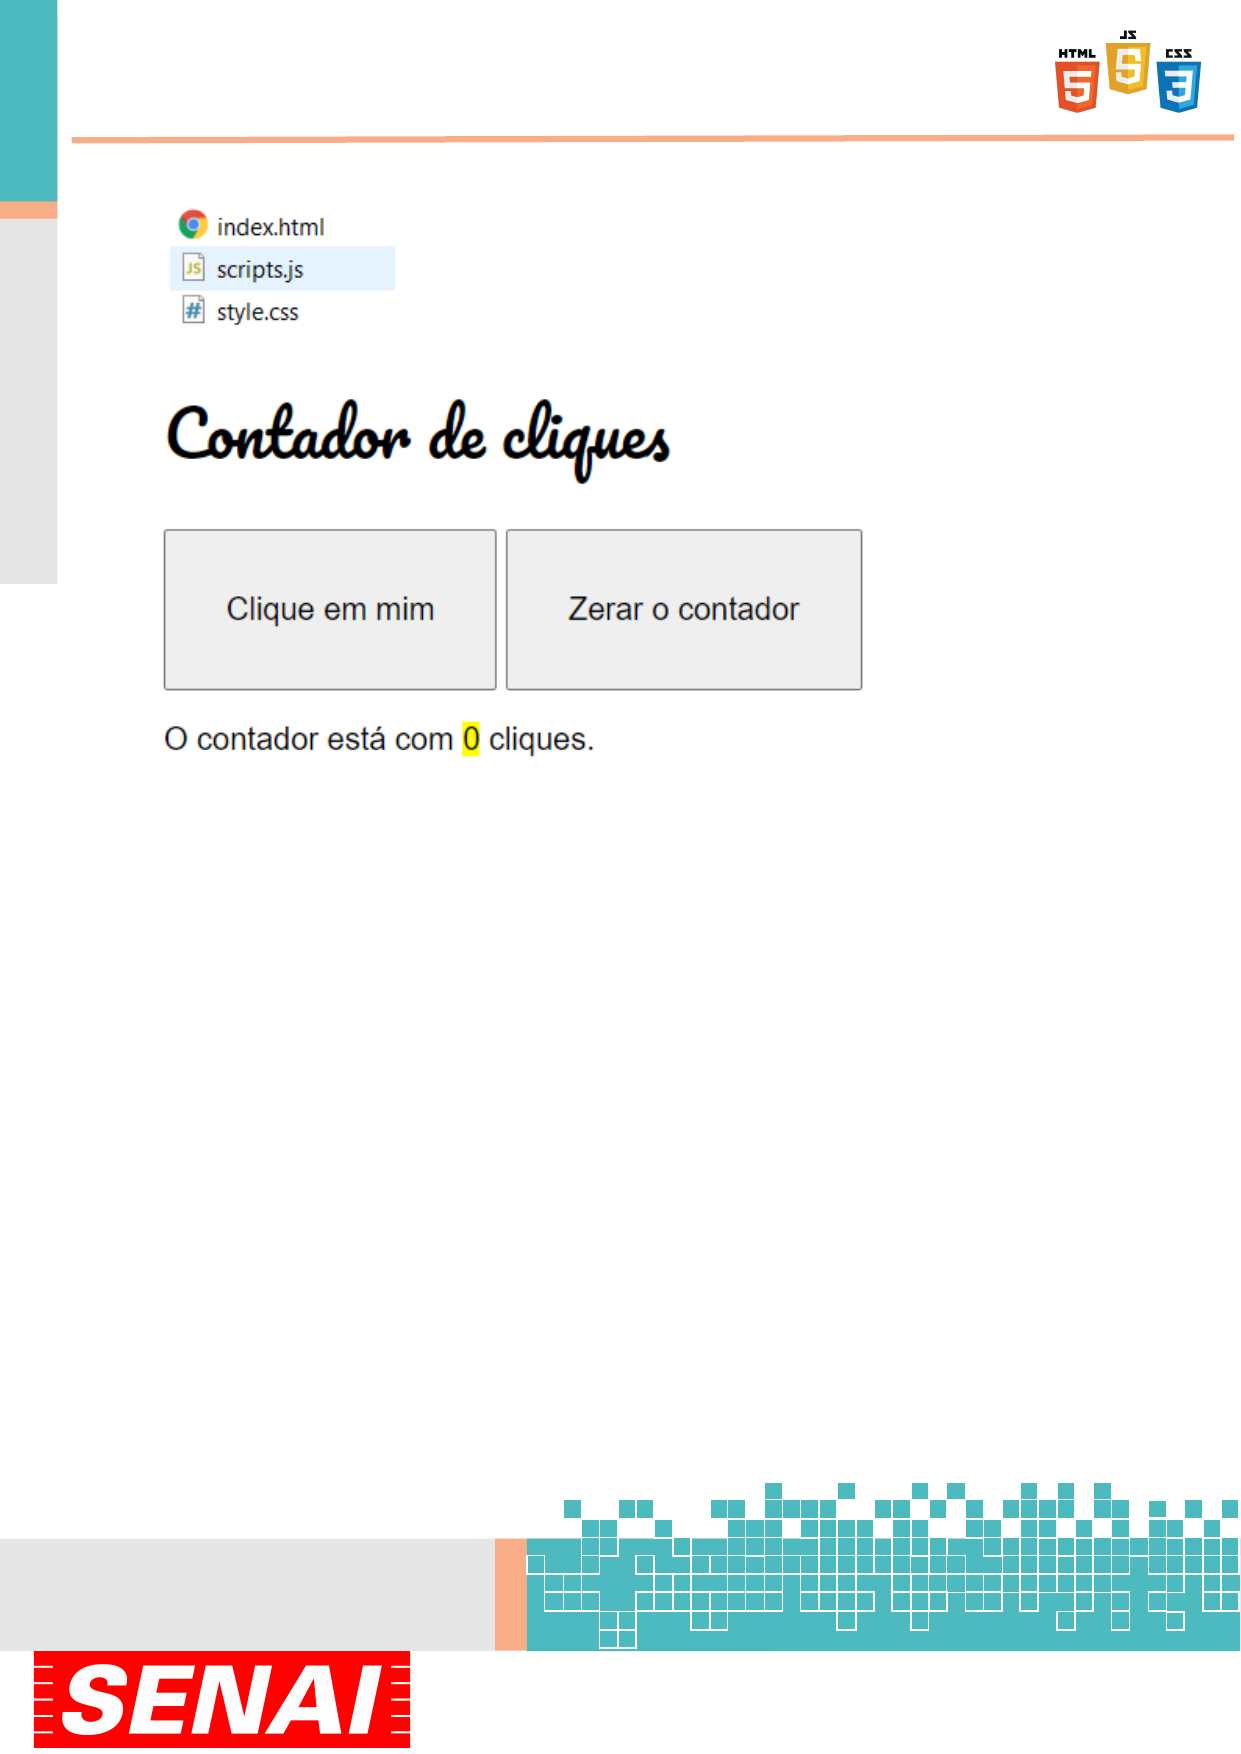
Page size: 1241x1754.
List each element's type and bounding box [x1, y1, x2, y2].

picture [150, 187, 396, 358]
picture [33, 1651, 411, 1748]
picture [1051, 27, 1205, 118]
picture [150, 362, 1008, 855]
